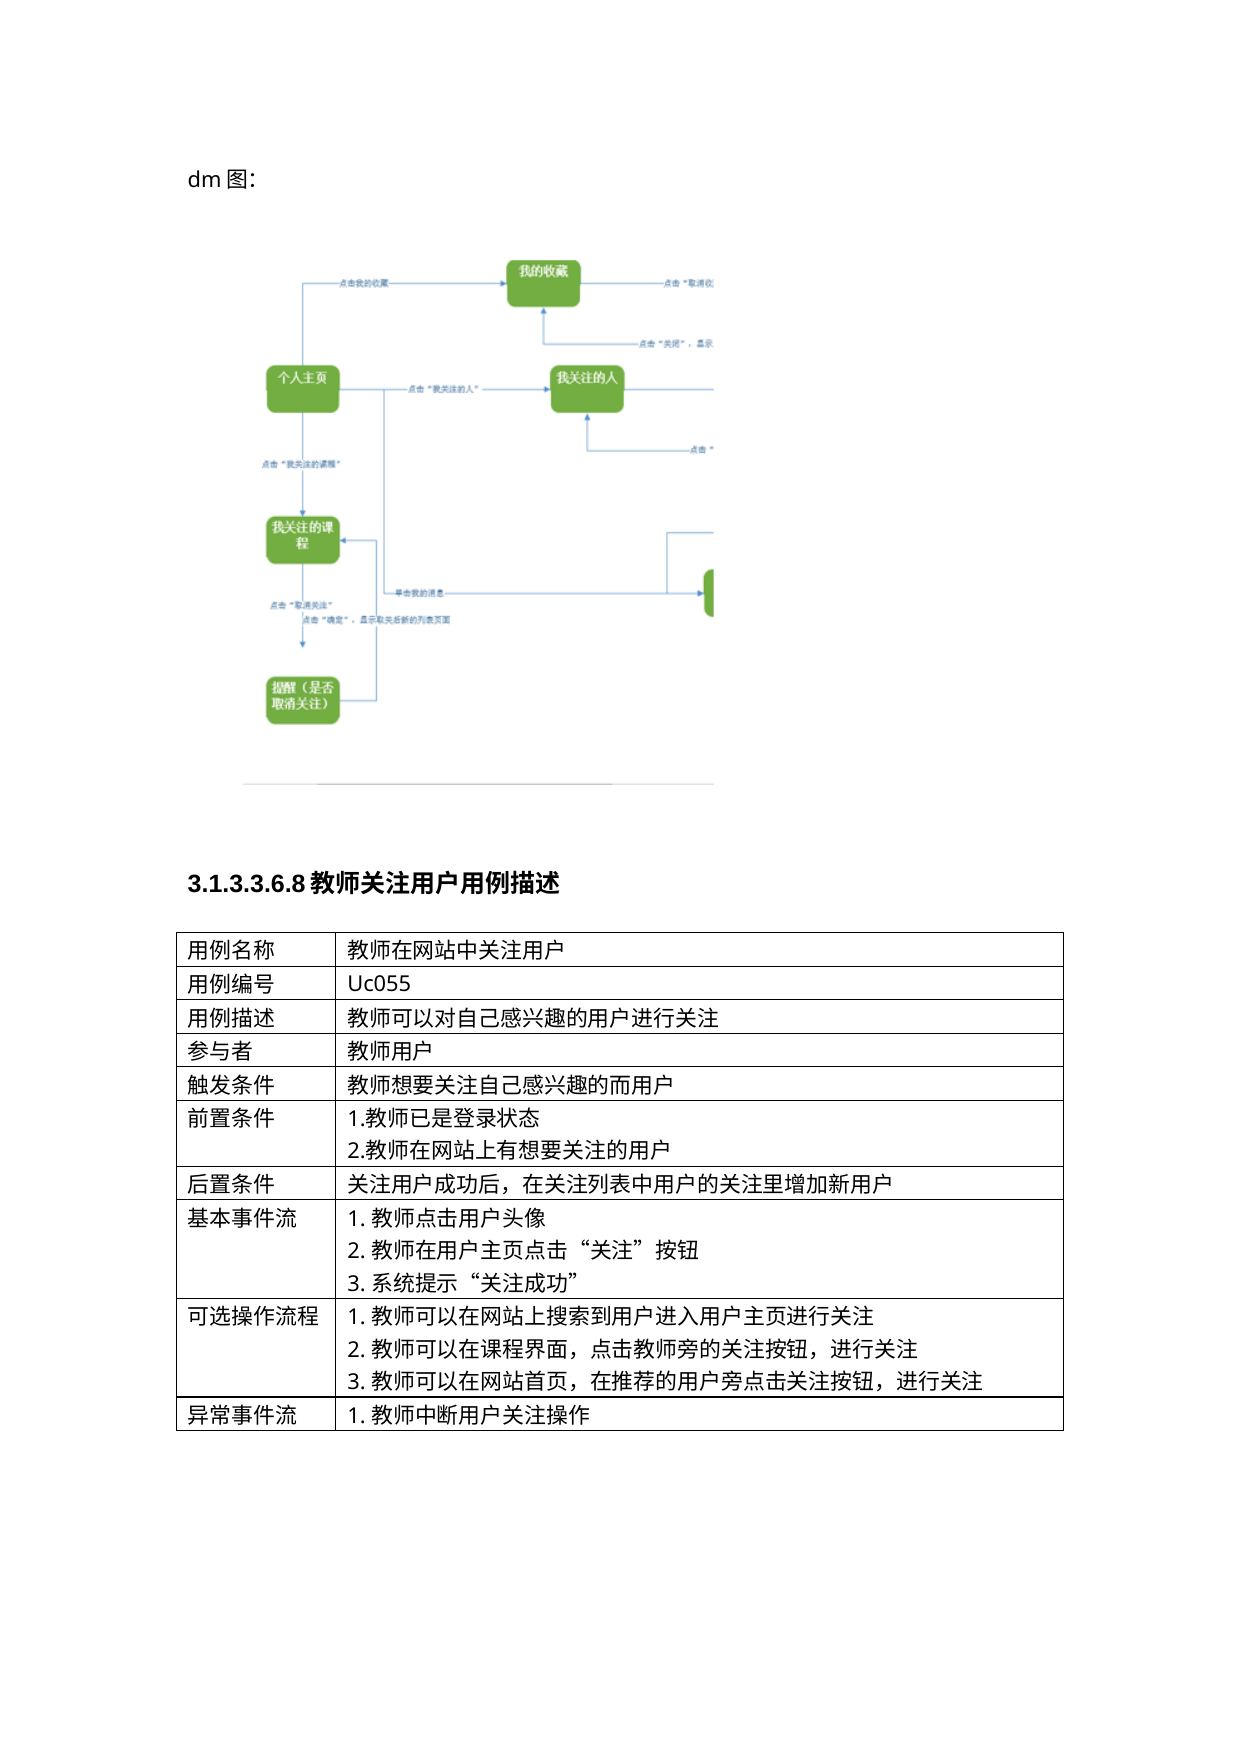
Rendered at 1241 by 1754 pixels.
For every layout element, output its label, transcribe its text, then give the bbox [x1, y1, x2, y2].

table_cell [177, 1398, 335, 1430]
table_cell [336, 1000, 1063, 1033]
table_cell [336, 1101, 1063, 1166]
picture [187, 229, 714, 785]
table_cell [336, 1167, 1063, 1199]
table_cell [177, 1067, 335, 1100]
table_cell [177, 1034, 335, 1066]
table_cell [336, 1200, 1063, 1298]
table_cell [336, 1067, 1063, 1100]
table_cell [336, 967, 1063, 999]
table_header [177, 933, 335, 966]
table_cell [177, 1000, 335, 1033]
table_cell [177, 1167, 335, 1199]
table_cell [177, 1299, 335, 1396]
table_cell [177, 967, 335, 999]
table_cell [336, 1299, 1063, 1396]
subtitle 3.1.3.3.6.8教师关注用户用例描述 [187, 849, 1053, 914]
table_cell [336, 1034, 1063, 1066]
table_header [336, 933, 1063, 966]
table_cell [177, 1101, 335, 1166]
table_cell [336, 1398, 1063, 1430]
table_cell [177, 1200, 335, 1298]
subtitle dm图： [187, 162, 1053, 194]
